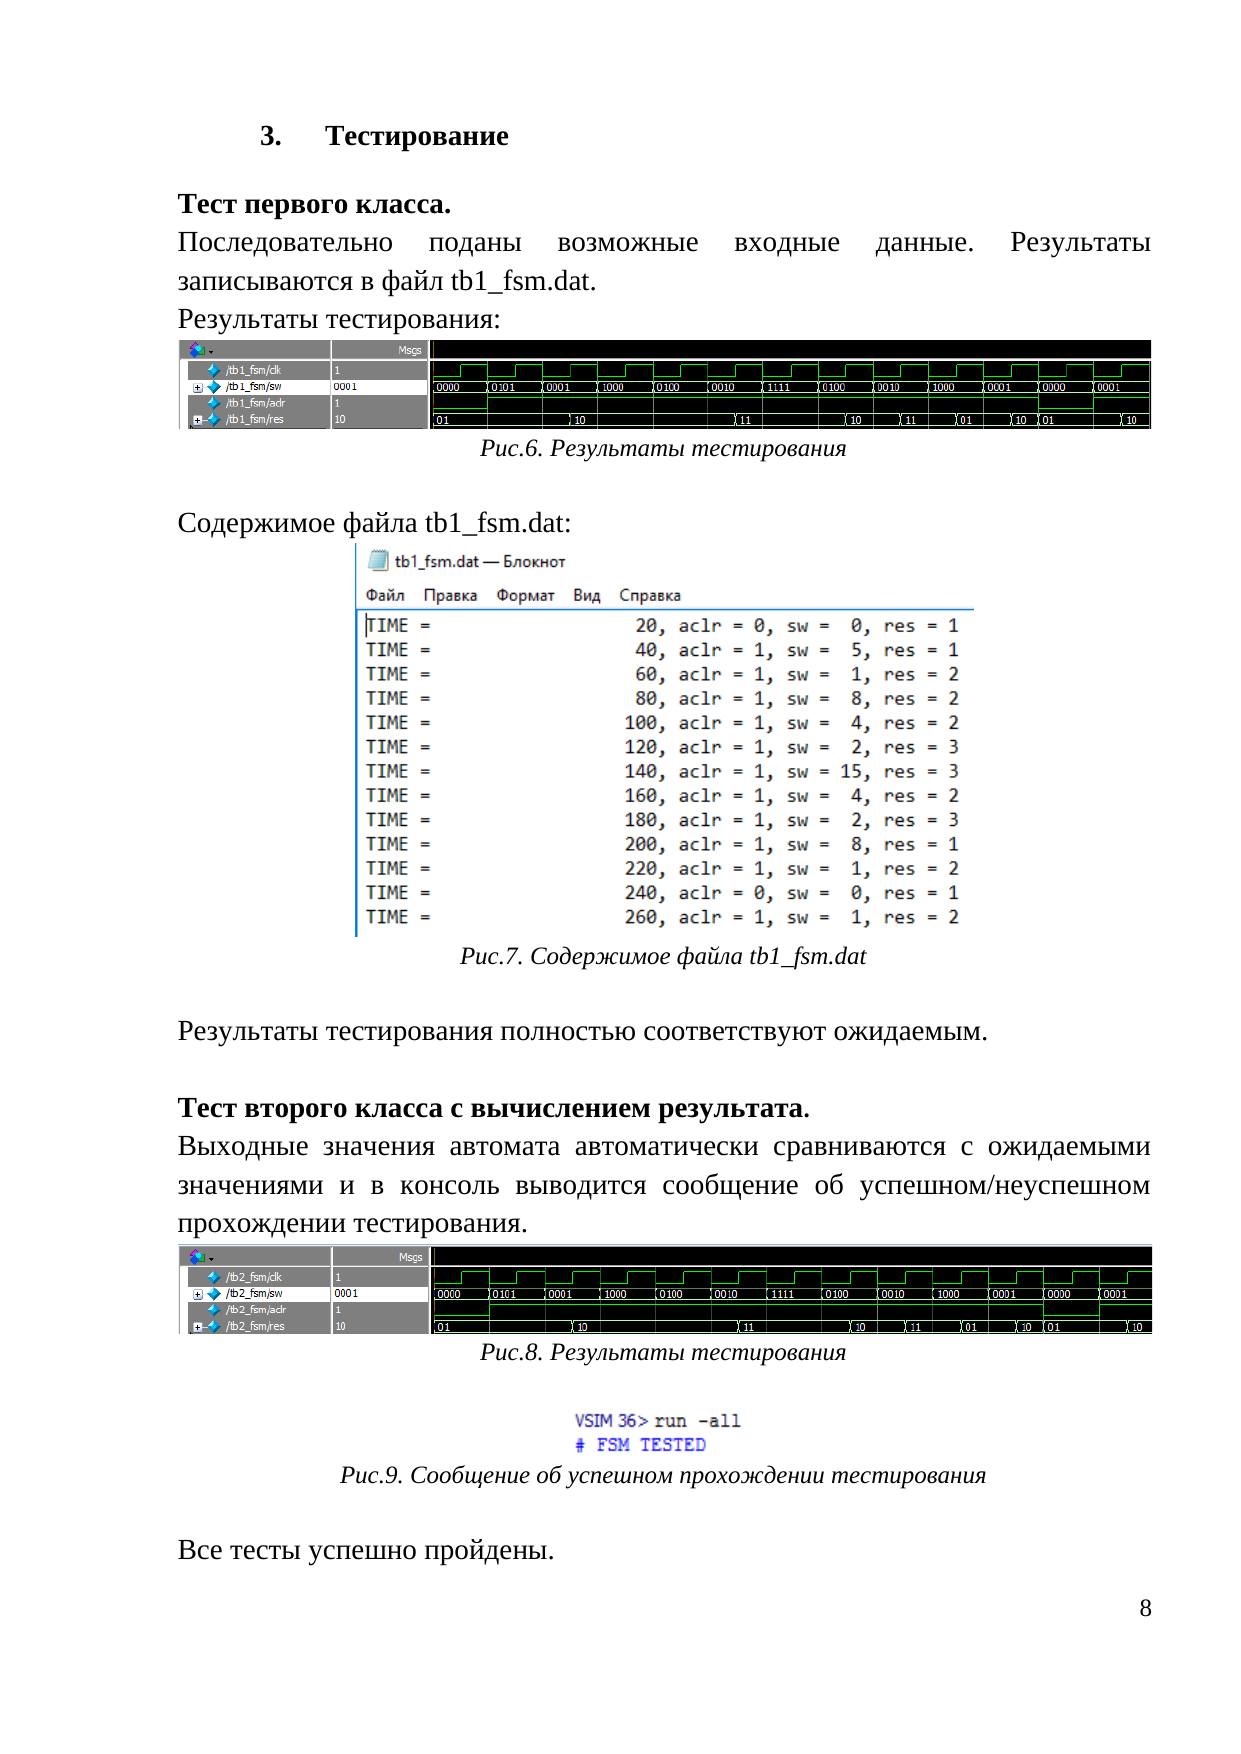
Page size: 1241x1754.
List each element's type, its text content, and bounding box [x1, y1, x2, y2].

text Рис.6. Результаты тестирования [177, 433, 1152, 462]
text Все тесты успешно пройдены. [177, 1532, 1152, 1565]
text Выходные значения автомата автоматически сравниваются с ожидаемыми значениями и в консоль выводится сообщение об успешном/неуспешном прохождении тестирования. [177, 1128, 1152, 1239]
picture [573, 1409, 756, 1456]
text Результаты тестирования полностью соответствуют ожидаемым. [177, 1013, 1152, 1046]
text Тест первого класса. [177, 186, 1152, 219]
picture [177, 1244, 1153, 1334]
picture [177, 340, 1152, 429]
text Тест второго класса с вычислением результата. [177, 1090, 1152, 1123]
text Рис.7. Содержимое файла tb1_fsm.dat [177, 941, 1152, 970]
text Рис.8. Результаты тестирования [177, 1337, 1152, 1366]
text Рис.9. Сообщение об успешном прохождении тестирования [177, 1460, 1152, 1489]
picture [355, 543, 974, 937]
text Последовательно поданы возможные входные данные. Результаты записываются в файл tb1_fsm.dat. [177, 224, 1152, 296]
subtitle Тестирование [222, 118, 1152, 152]
text Результаты тестирования: [177, 301, 1152, 335]
text Содержимое файла tb1_fsm.dat: [177, 505, 1152, 538]
